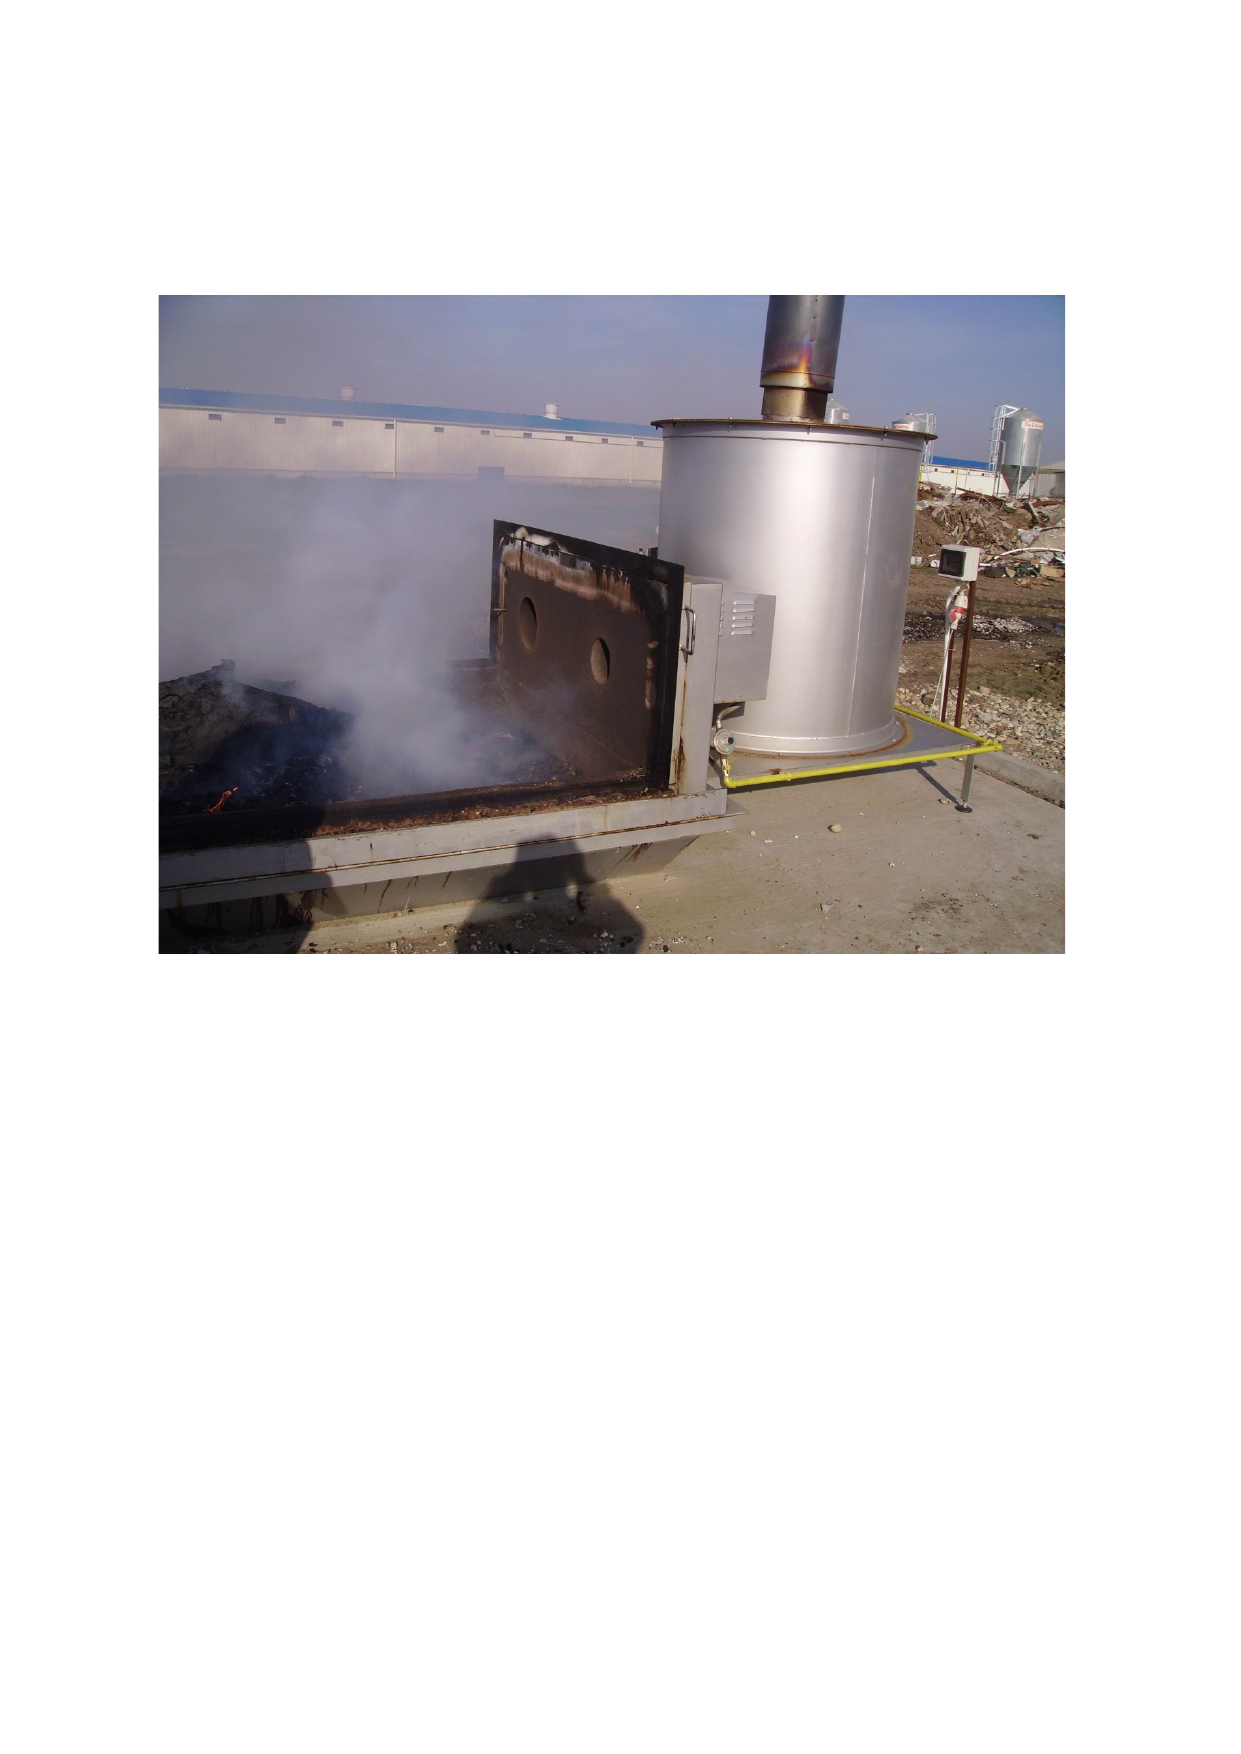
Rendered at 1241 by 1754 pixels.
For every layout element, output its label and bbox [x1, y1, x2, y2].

picture [158, 295, 1066, 954]
